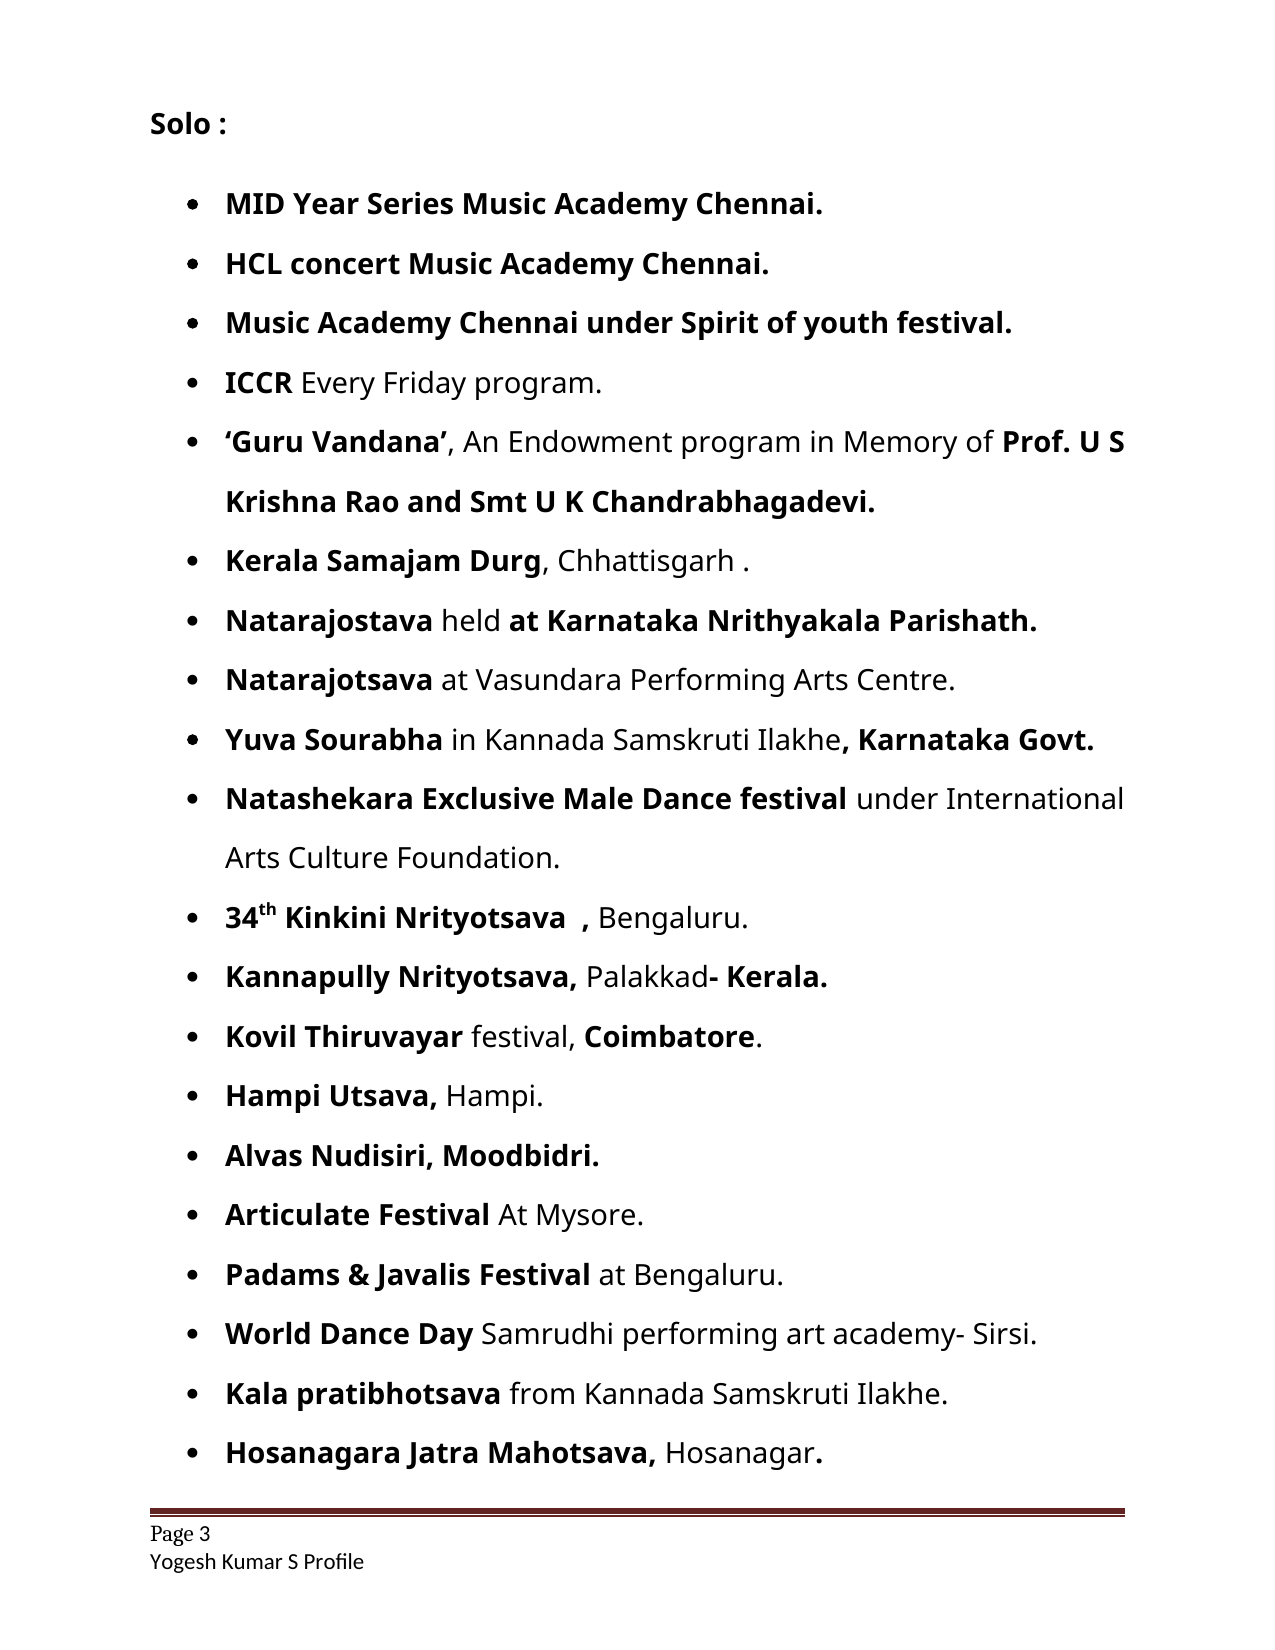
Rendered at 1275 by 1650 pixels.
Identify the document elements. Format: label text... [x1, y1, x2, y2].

list Yuva Sourabha in Kannada Samskruti Ilakhe, Karnataka Govt. [187, 719, 1125, 758]
list ICCR Every Friday program. [187, 362, 1125, 402]
list MID Year Series Music Academy Chennai. [187, 183, 1125, 223]
list 34th Kinkini Nrityotsava , Bengaluru. [187, 897, 1125, 937]
list Hosanagara Jatra Mahotsava, Hosanagar. [187, 1432, 1125, 1472]
text Solo : [150, 103, 1125, 143]
list ‘Guru Vandana’, An Endowment program in Memory of Prof. U S Krishna Rao and Smt U K Chandrabhagadevi. [187, 421, 1125, 521]
list Natashekara Exclusive Male Dance festival under International Arts Culture Foundation. [187, 778, 1125, 877]
list Natarajostava held at Karnataka Nrithyakala Parishath. [187, 600, 1125, 639]
list Kerala Samajam Durg, Chhattisgarh . [187, 540, 1125, 580]
list Padams & Javalis Festival at Bengaluru. [187, 1254, 1125, 1294]
list World Dance Day Samrudhi performing art academy- Sirsi. [187, 1313, 1125, 1353]
list Hampi Utsava, Hampi. [187, 1076, 1125, 1115]
list Natarajotsava at Vasundara Performing Arts Centre. [187, 659, 1125, 699]
list Kovil Thiruvayar festival, Coimbatore. [187, 1016, 1125, 1056]
list Articulate Festival At Mysore. [187, 1194, 1125, 1234]
list HCL concert Music Academy Chennai. [187, 243, 1125, 283]
list Alvas Nudisiri, Moodbidri. [187, 1135, 1125, 1175]
list Kannapully Nrityotsava, Palakkad- Kerala. [187, 957, 1125, 996]
list Kala pratibhotsava from Kannada Samskruti Ilakhe. [187, 1373, 1125, 1413]
list Music Academy Chennai under Spirit of youth festival. [187, 302, 1125, 342]
